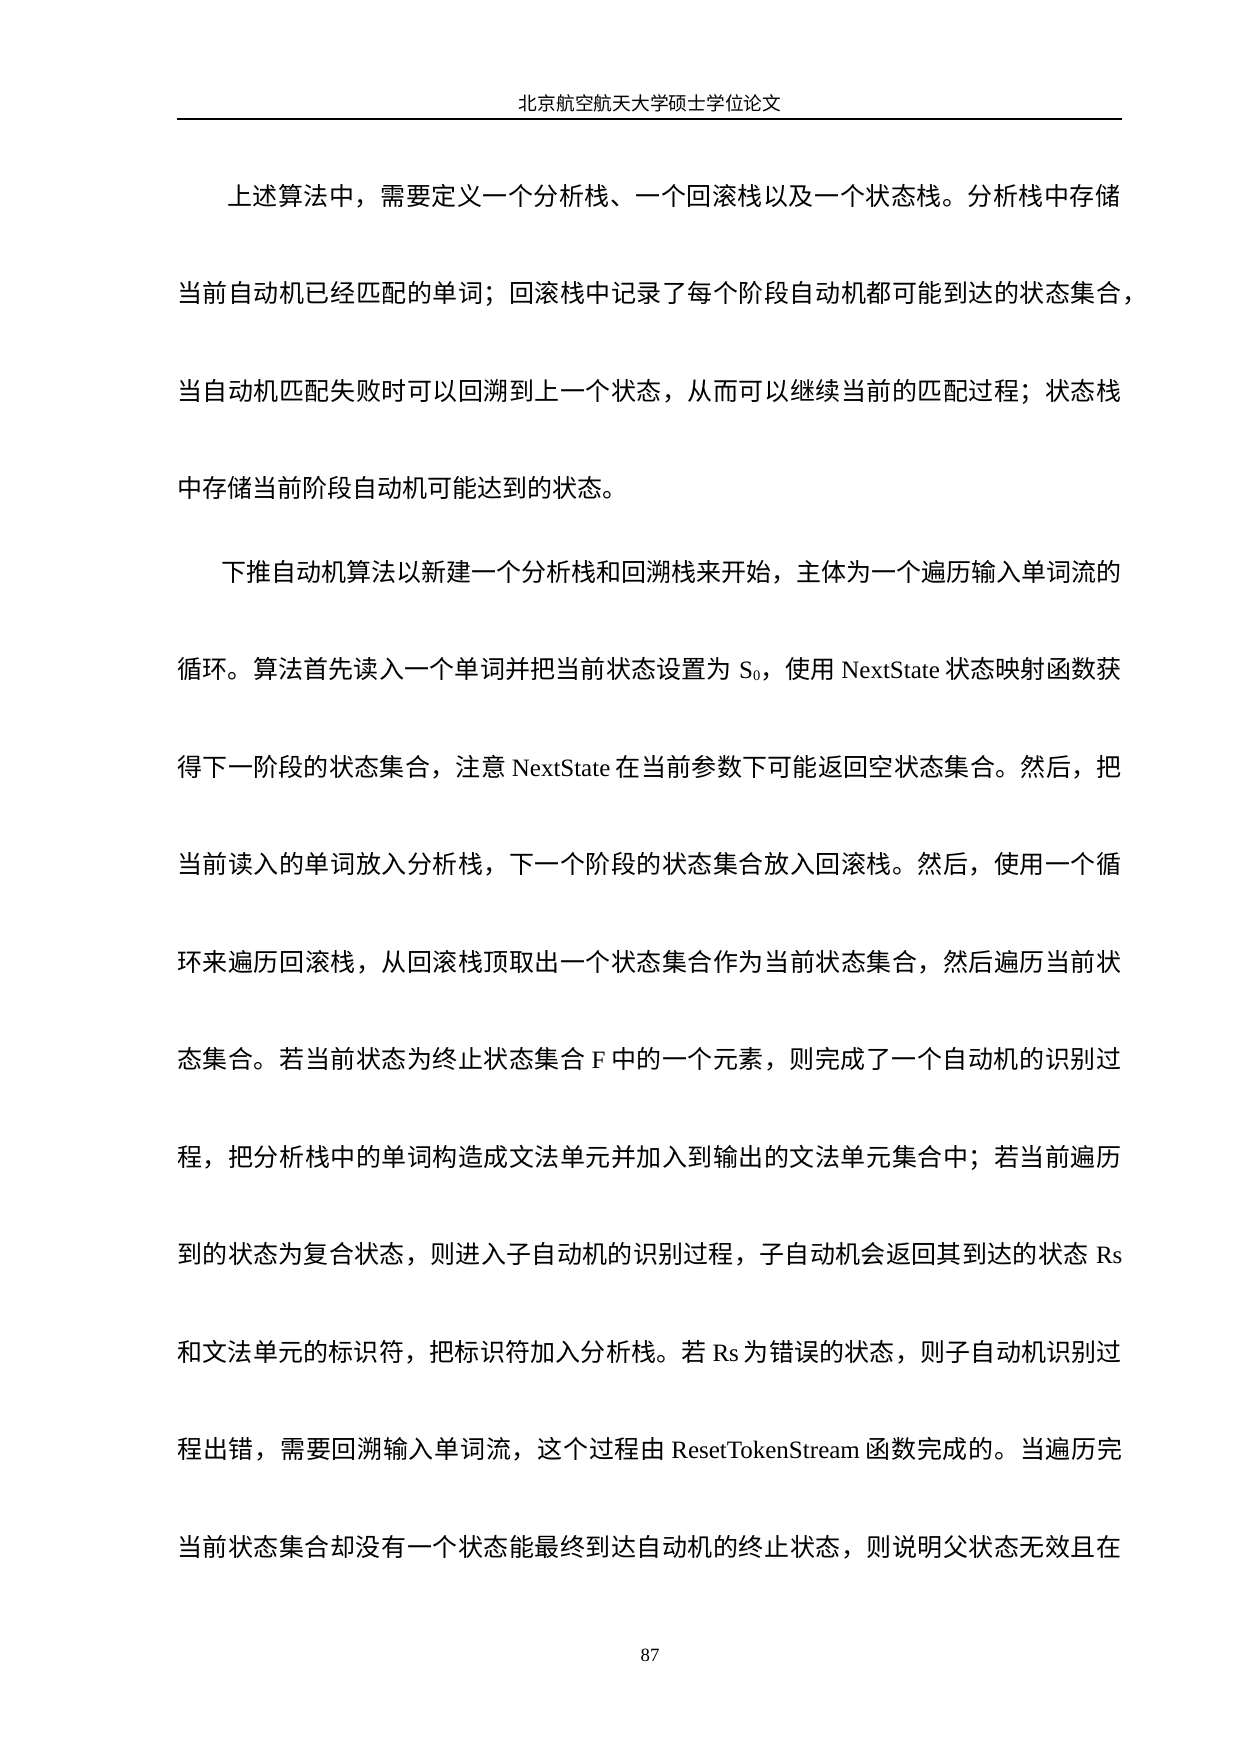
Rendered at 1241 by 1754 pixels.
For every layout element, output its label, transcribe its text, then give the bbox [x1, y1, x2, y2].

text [177, 538, 1122, 1578]
text 上述算法中，需要定义一个分析栈、一个回滚栈以及一个状态栈。分析栈中存储当前自动机已经匹配的单词；回滚栈中记录了每个阶段自动机都可能到达的状态集合，当自动机匹配失败时可以回溯到上一个状态，从而可以继续当前的匹配过程；状态栈中存储当前阶段自动机可能达到的状态。 [177, 162, 1122, 519]
